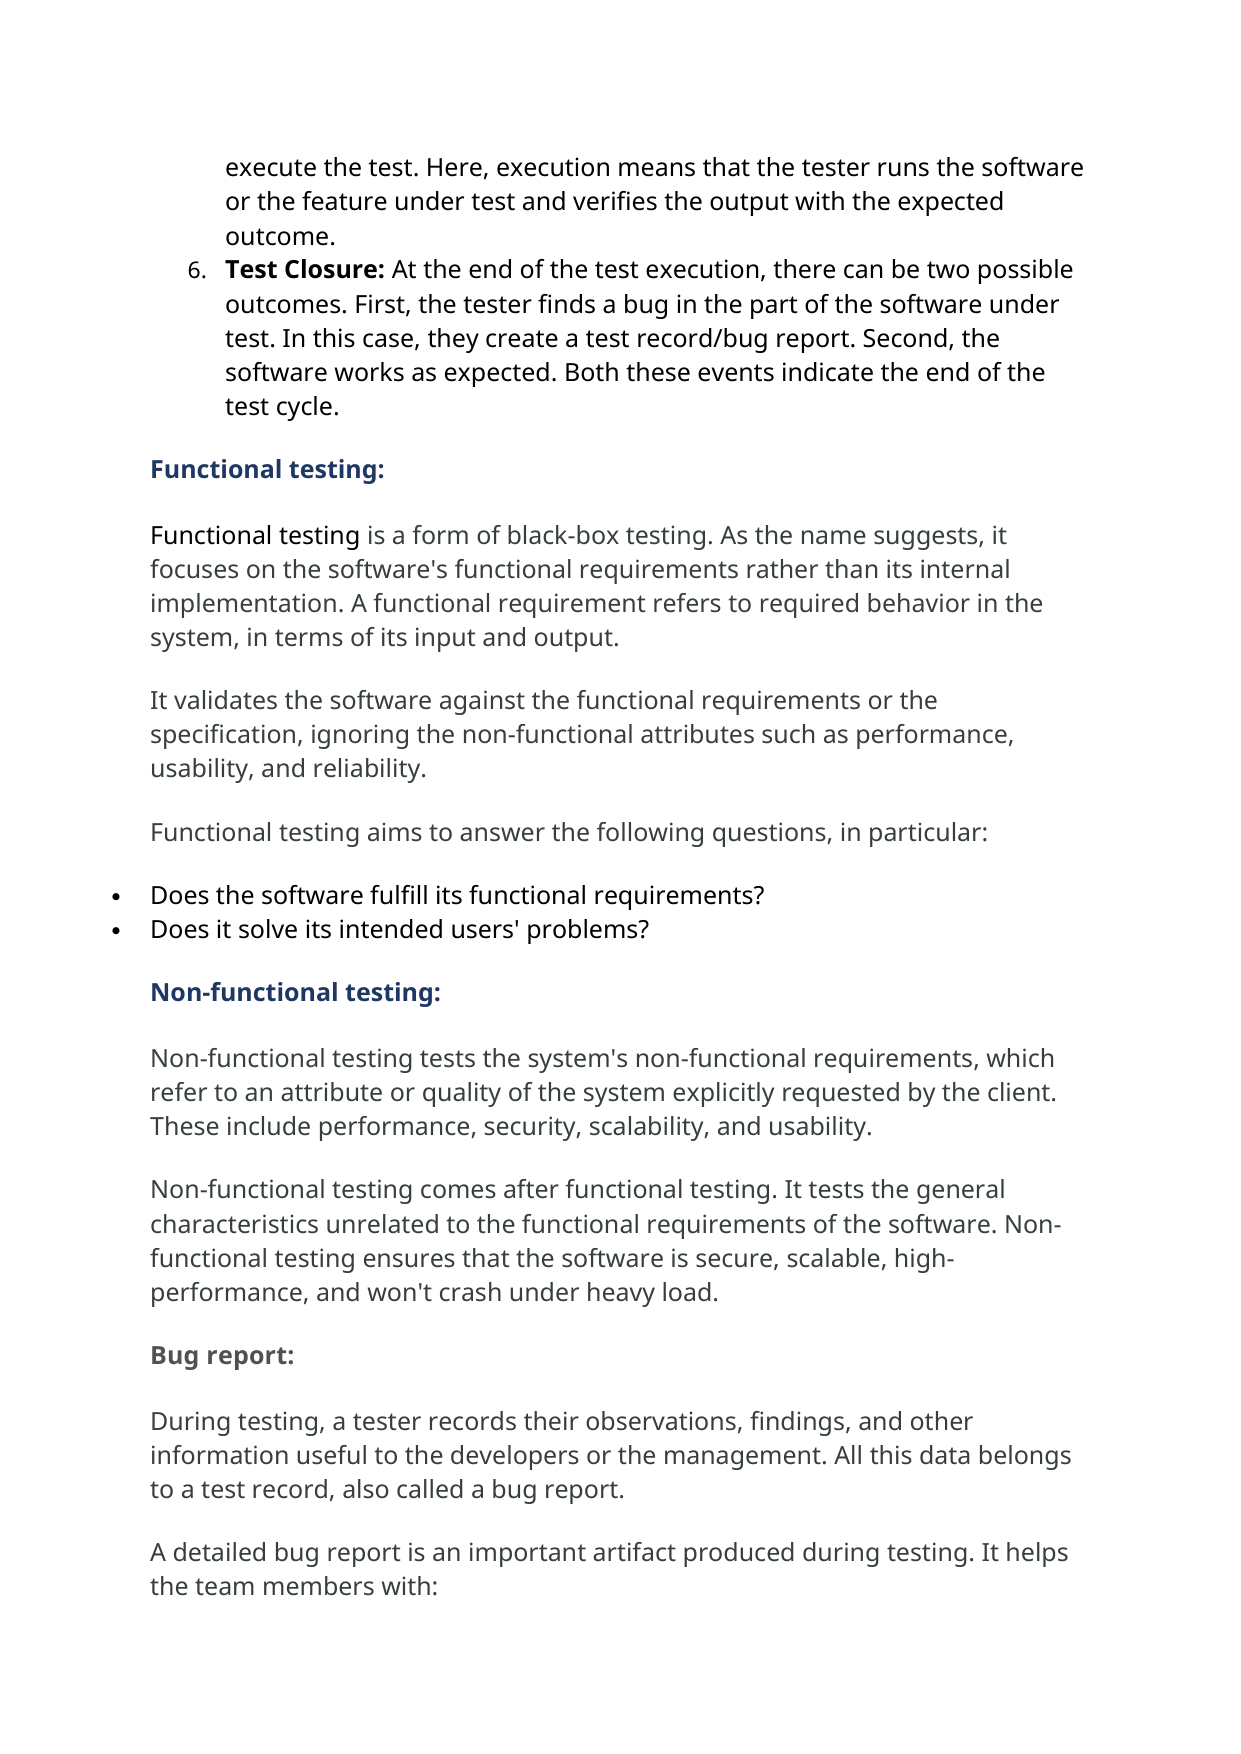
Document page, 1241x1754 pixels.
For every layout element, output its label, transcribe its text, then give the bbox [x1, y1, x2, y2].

text During testing, a tester records their observations, findings, and other information useful to the developers or the management. All this data belongs to a test record, also called a bug report. [150, 1403, 1090, 1506]
list Does it solve its intended users' problems? [112, 912, 1090, 946]
text Non-functional testing tests the system's non-functional requirements, which refer to an attribute or quality of the system explicitly requested by the client. These include performance, security, scalability, and usability. [150, 1041, 1090, 1143]
text Functional testing is a form of black-box testing. As the name suggests, it focuses on the software's functional requirements rather than its internal implementation. A functional requirement refers to required behavior in the system, in terms of its input and output. [150, 518, 1090, 654]
text It validates the software against the functional requirements or the specification, ignoring the non-functional attributes such as performance, usability, and reliability. [150, 683, 1090, 785]
subtitle Bug report: [150, 1338, 1090, 1372]
text A detailed bug report is an important artifact produced during testing. It helps the team members with: [150, 1535, 1090, 1603]
subtitle Non-functional testing: [150, 975, 1090, 1009]
text Functional testing aims to answer the following questions, in particular: [150, 814, 1090, 848]
list Test Closure: At the end of the test execution, there can be two possible outcomes. First, the tester finds a bug in the part of the software under test. In this case, they create a test record/bug report. Second, the software works as expected. Both these events indicate the end of the test cycle. [187, 252, 1090, 422]
list Does the software fulfill its functional requirements? [112, 878, 1090, 912]
subtitle Functional testing: [150, 452, 1090, 486]
text Non-functional testing comes after functional testing. It tests the general characteristics unrelated to the functional requirements of the software. Non-functional testing ensures that the software is secure, scalable, high-performance, and won't crash under heavy load. [150, 1172, 1090, 1308]
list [187, 150, 1090, 252]
